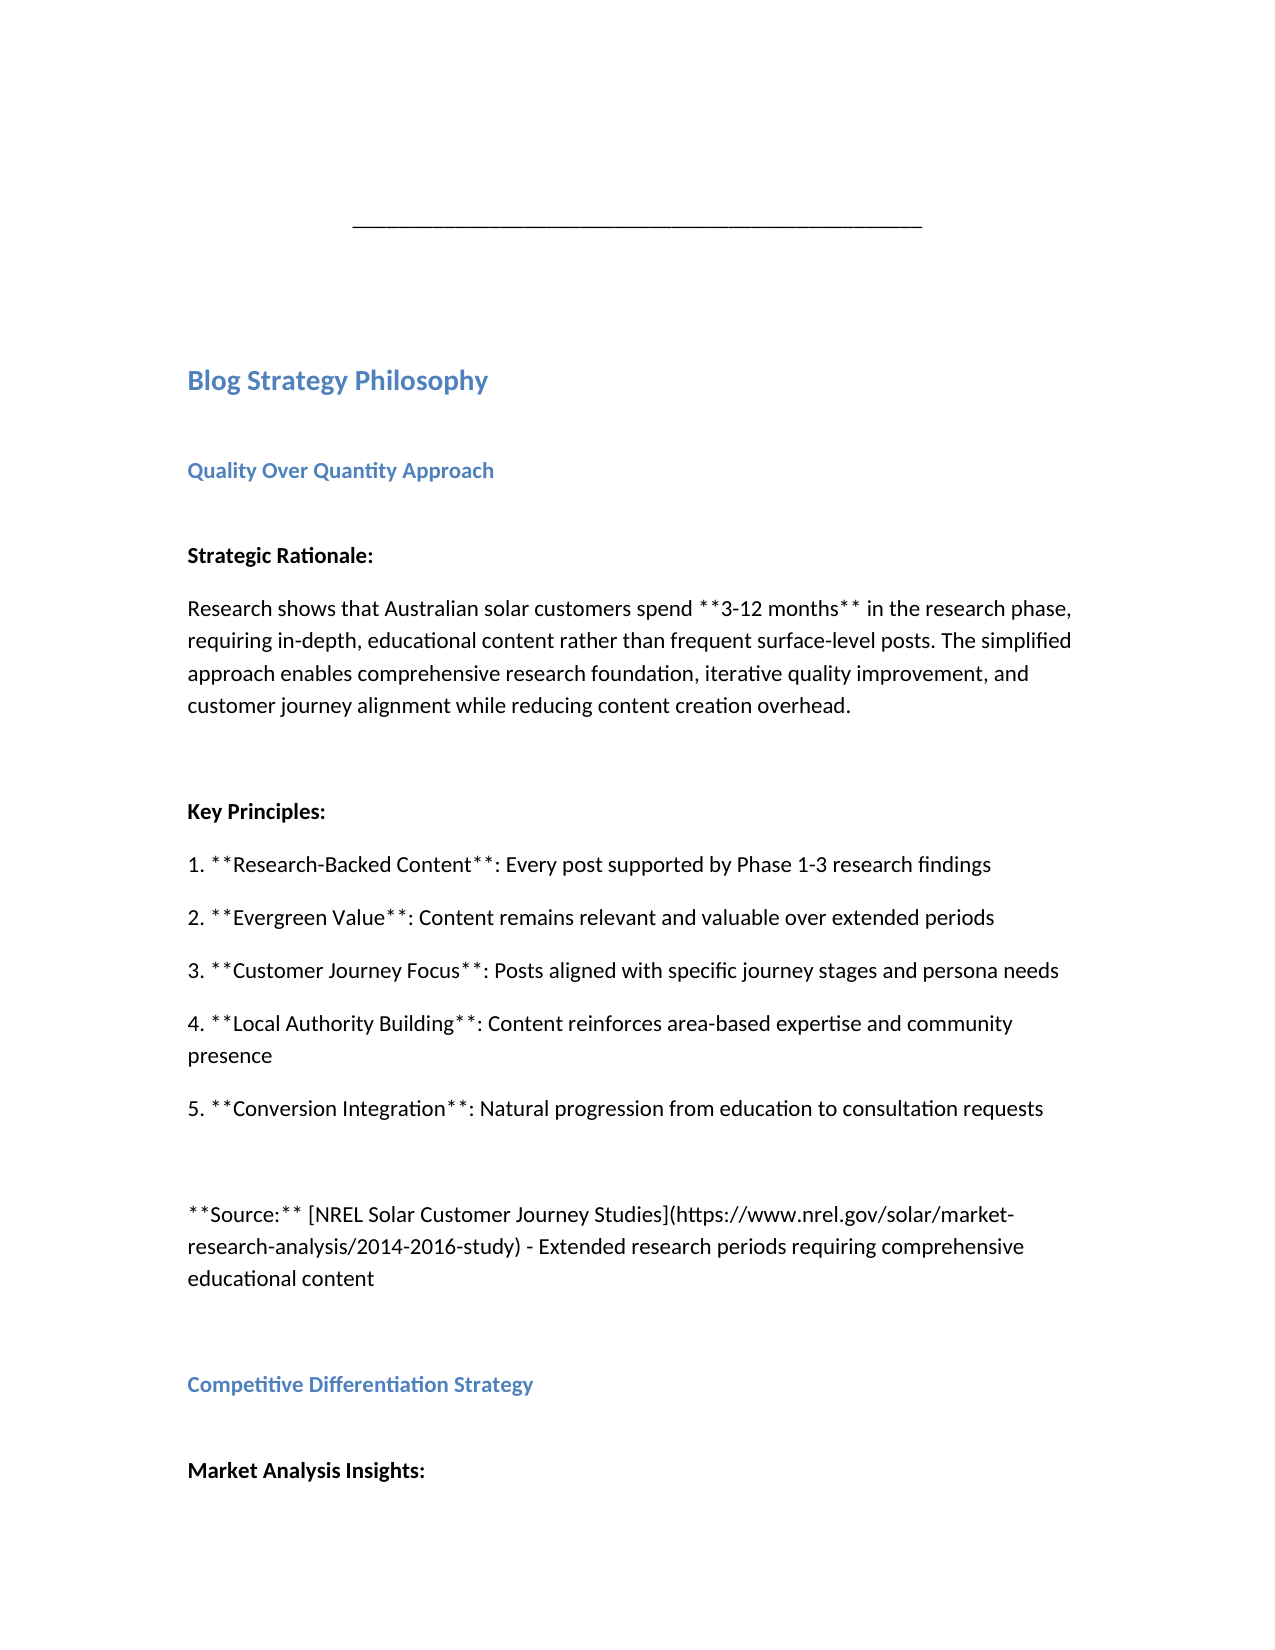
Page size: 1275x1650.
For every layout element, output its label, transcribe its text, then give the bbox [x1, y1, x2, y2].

text 5. **Conversion Integration**: Natural progression from education to consultation requests [187, 1094, 1087, 1122]
subtitle Blog Strategy Philosophy [187, 362, 1087, 398]
text Research shows that Australian solar customers spend **3-12 months** in the research phase, requiring in-depth, educational content rather than frequent surface-level posts. The simplified approach enables comprehensive research foundation, iterative quality improvement, and customer journey alignment while reducing content creation overhead. [187, 594, 1087, 719]
text 3. **Customer Journey Focus**: Posts aligned with specific journey stages and persona needs [187, 956, 1087, 984]
text **Source:** [NREL Solar Customer Journey Studies](https://www.nrel.gov/solar/market-research-analysis/2014-2016-study) - Extended research periods requiring comprehensive educational content [187, 1200, 1087, 1293]
text __________________________________________________ [187, 203, 1087, 231]
text 1. **Research-Backed Content**: Every post supported by Phase 1-3 research findings [187, 850, 1087, 878]
subtitle Quality Over Quantity Approach [187, 456, 1087, 484]
text 4. **Local Authority Building**: Content reinforces area-based expertise and community presence [187, 1009, 1087, 1069]
text 2. **Evergreen Value**: Content remains relevant and valuable over extended periods [187, 903, 1087, 931]
text Market Analysis Insights: [187, 1456, 1087, 1484]
text Key Principles: [187, 797, 1087, 825]
text Strategic Rationale: [187, 541, 1087, 569]
subtitle Competitive Differentiation Strategy [187, 1371, 1087, 1399]
